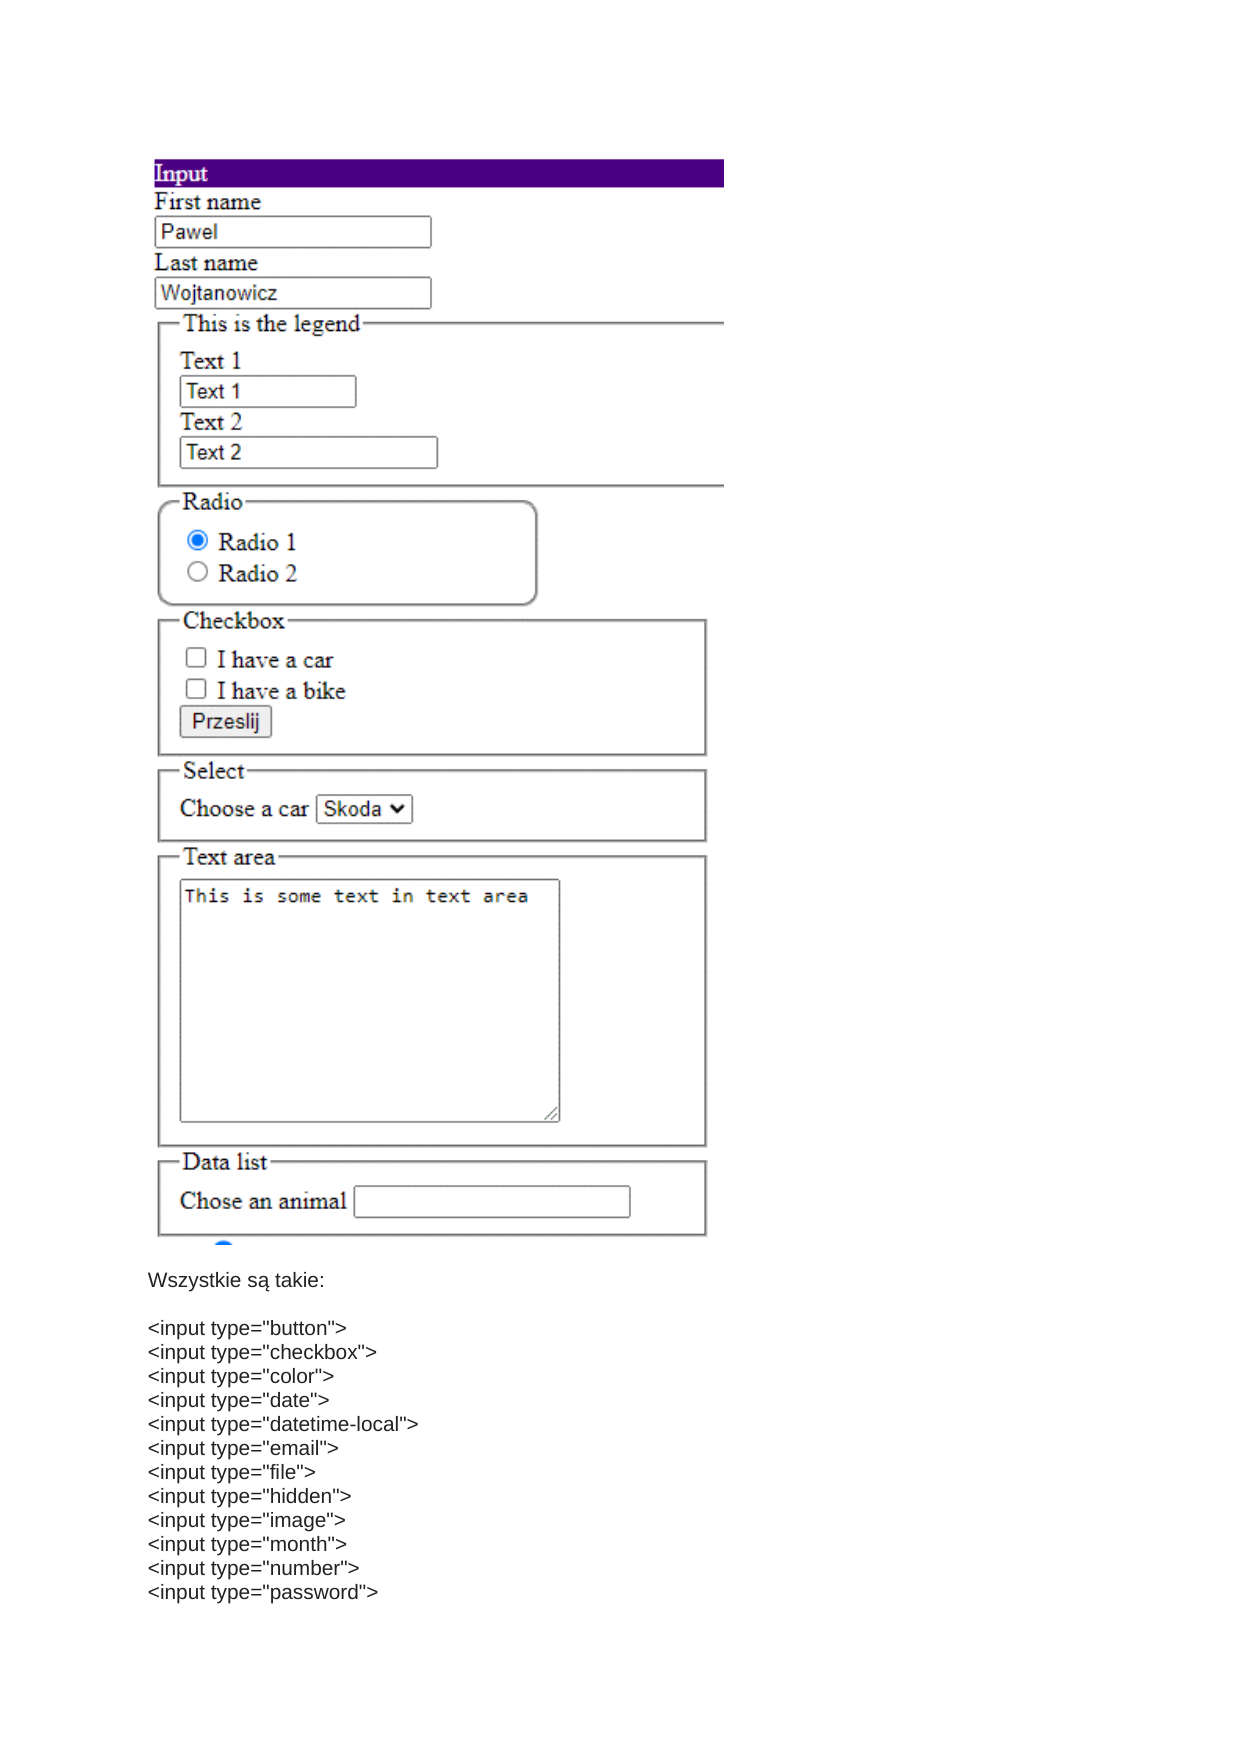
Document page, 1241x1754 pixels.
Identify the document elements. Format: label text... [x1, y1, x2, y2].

text <input type="email"> [148, 1436, 1093, 1460]
picture [147, 147, 724, 1245]
text <input type="image"> [148, 1508, 1093, 1532]
text <input type="month"> [148, 1532, 1093, 1556]
text Wszystkie są takie: [148, 1268, 1093, 1292]
text <input type="datetime-local"> [148, 1412, 1093, 1436]
text <input type="password"> [148, 1580, 1093, 1604]
text <input type="color"> [148, 1364, 1093, 1388]
text <input type="hidden"> [148, 1484, 1093, 1508]
text <input type="date"> [148, 1388, 1093, 1412]
text <input type="file"> [148, 1460, 1093, 1484]
text <input type="button"> [148, 1316, 1093, 1340]
text <input type="number"> [148, 1556, 1093, 1580]
text <input type="checkbox"> [148, 1340, 1093, 1364]
